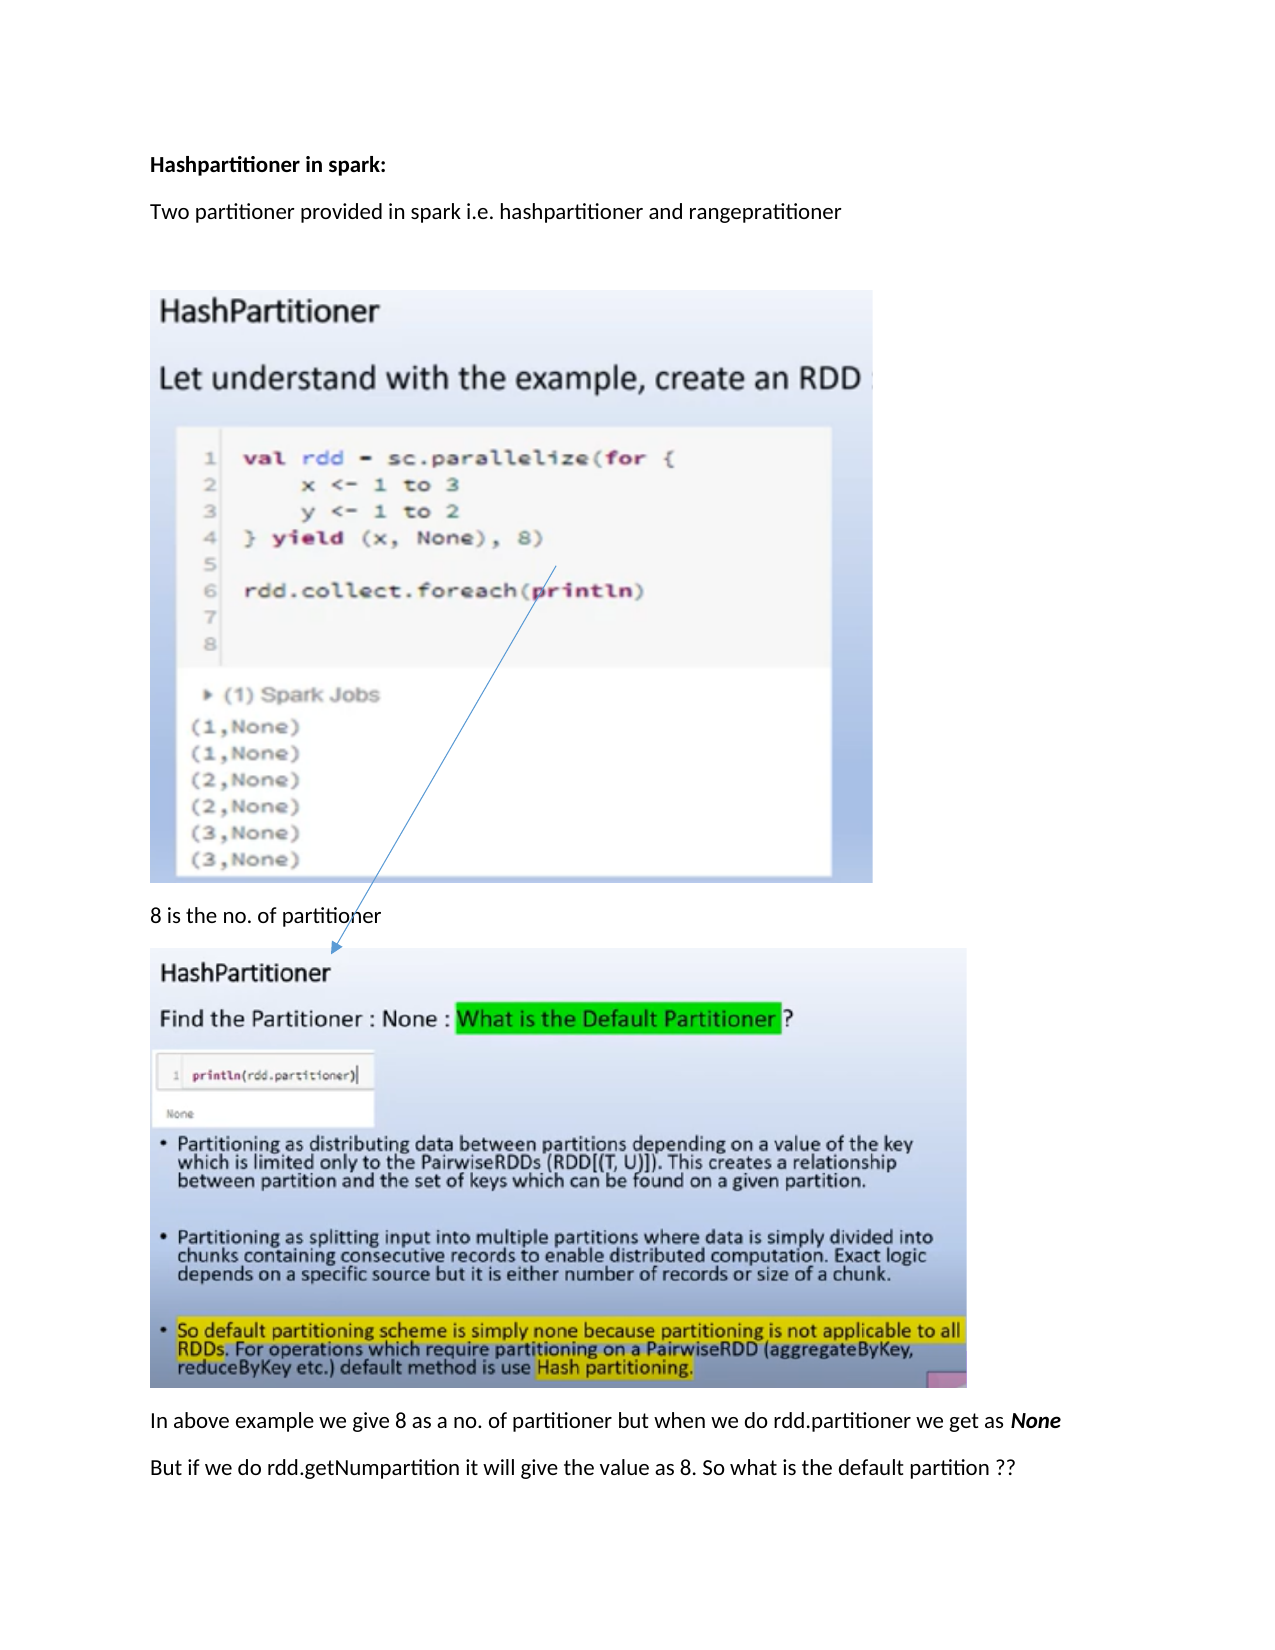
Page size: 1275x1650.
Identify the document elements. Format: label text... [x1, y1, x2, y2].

picture [150, 290, 873, 883]
text But if we do rdd.getNumpartition it will give the value as 8. So what is the default partition ?? [150, 1453, 1125, 1481]
text 8 is the no. of partitioner [347, 901, 1125, 929]
text In above example we give 8 as a no. of partitioner but when we do rdd.partitioner we get as None [150, 1406, 1125, 1434]
text Two partitioner provided in spark i.e. hashpartitioner and rangepratitioner [150, 197, 1125, 225]
text 8 is the no. of partitioner [150, 901, 360, 929]
picture [150, 948, 967, 1388]
text Hashpartitioner in spark: [150, 150, 1125, 178]
